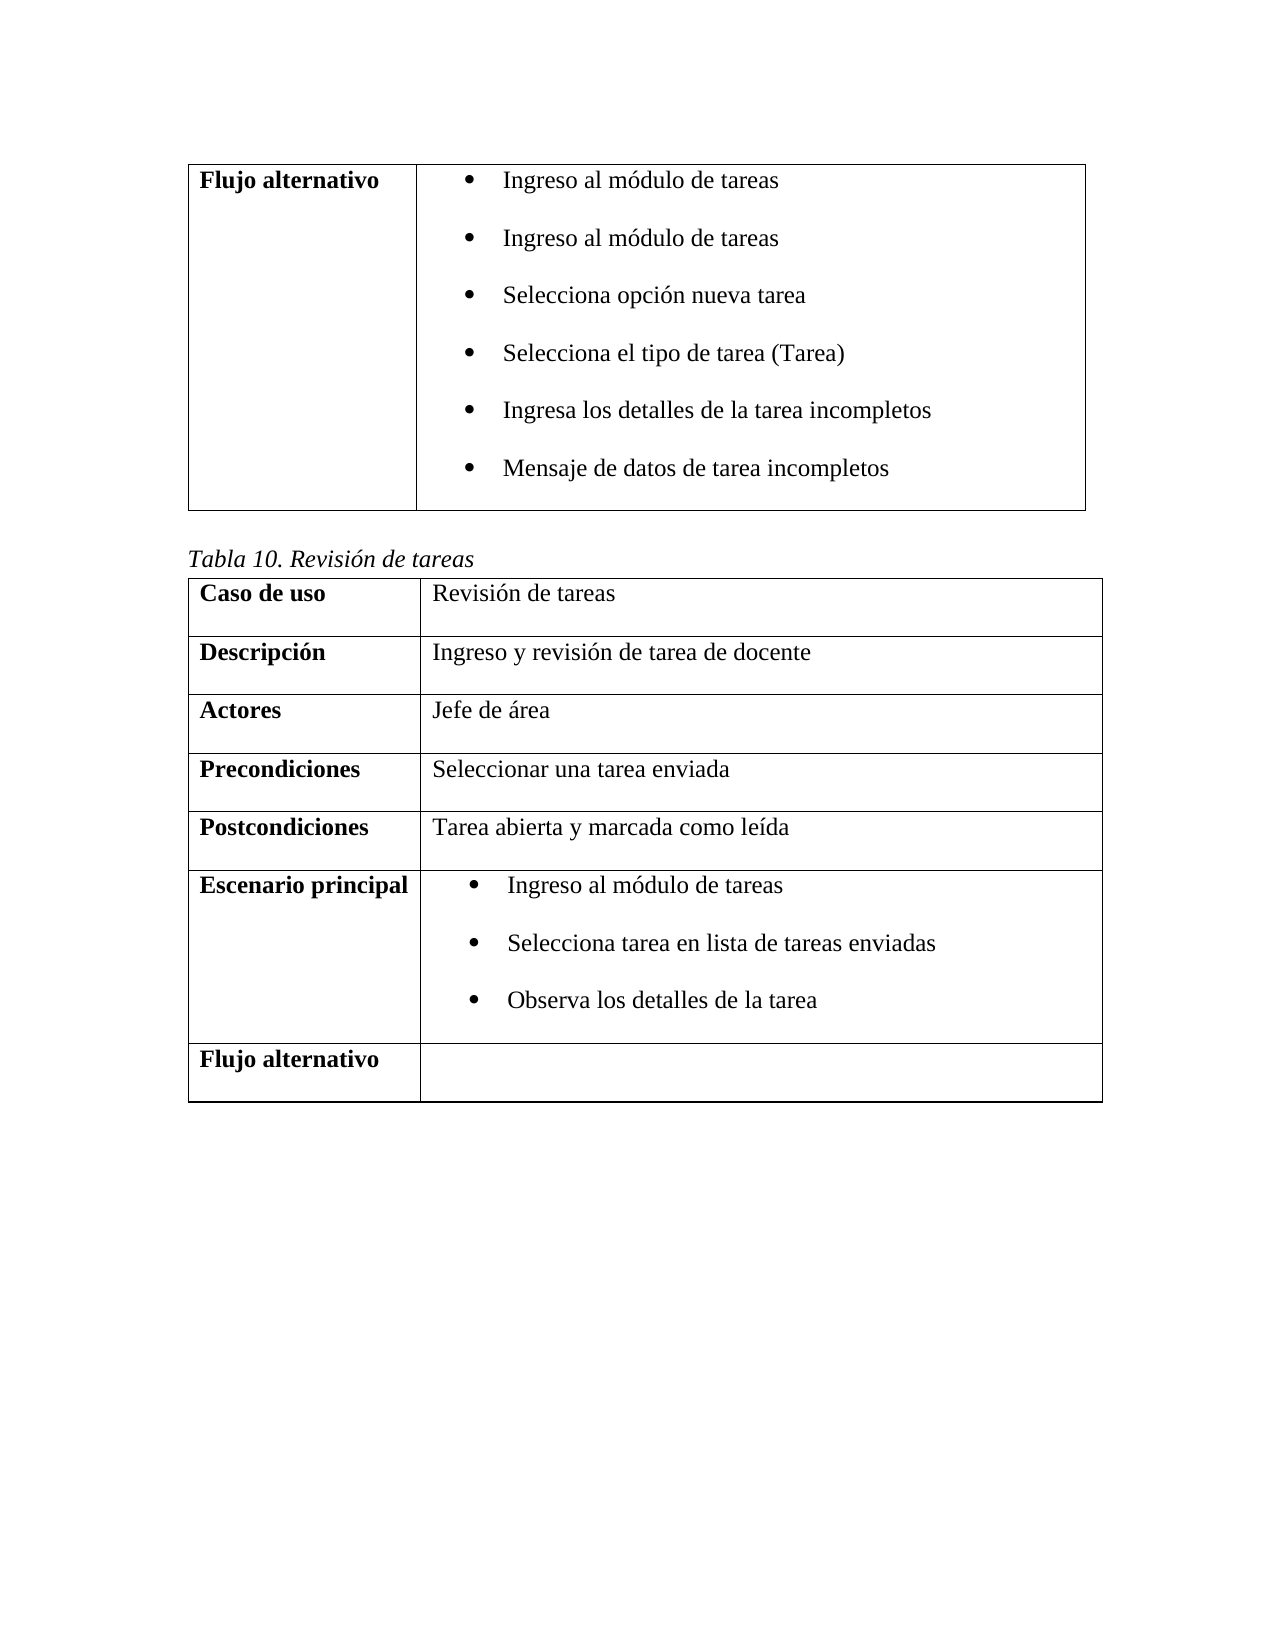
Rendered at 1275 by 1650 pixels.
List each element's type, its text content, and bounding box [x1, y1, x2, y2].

table_header Caso de uso [189, 579, 420, 636]
table_cell Ingreso al módulo de tareas Selecciona tarea en lista de tareas enviadas Observa los detalles de la tarea [421, 871, 1102, 1043]
table_cell [421, 1044, 1102, 1101]
table_cell Ingreso al módulo de tareas Ingreso al módulo de tareas Selecciona opción nueva tarea Selecciona el tipo de tarea (Tarea) Ingresa los detalles de la tarea incompletos Mensaje de datos de tarea incompletos [417, 165, 1085, 510]
table_cell Tarea abierta y marcada como leída [421, 812, 1102, 869]
table_header Revisión de tareas [421, 579, 1102, 636]
table_cell Escenario principal [189, 871, 420, 1043]
table_cell Precondiciones [189, 754, 420, 811]
table_cell Actores [189, 695, 420, 753]
table_cell Postcondiciones [189, 812, 420, 869]
table_cell Jefe de área [421, 695, 1102, 753]
table_cell Descripción [189, 637, 420, 694]
table_cell Flujo alternativo [189, 1044, 420, 1101]
table_cell Flujo alternativo [189, 165, 416, 510]
text Tabla 10. Revisión de tareas [187, 544, 1087, 573]
table_cell Seleccionar una tarea enviada [421, 754, 1102, 811]
table_cell Ingreso y revisión de tarea de docente [421, 637, 1102, 694]
